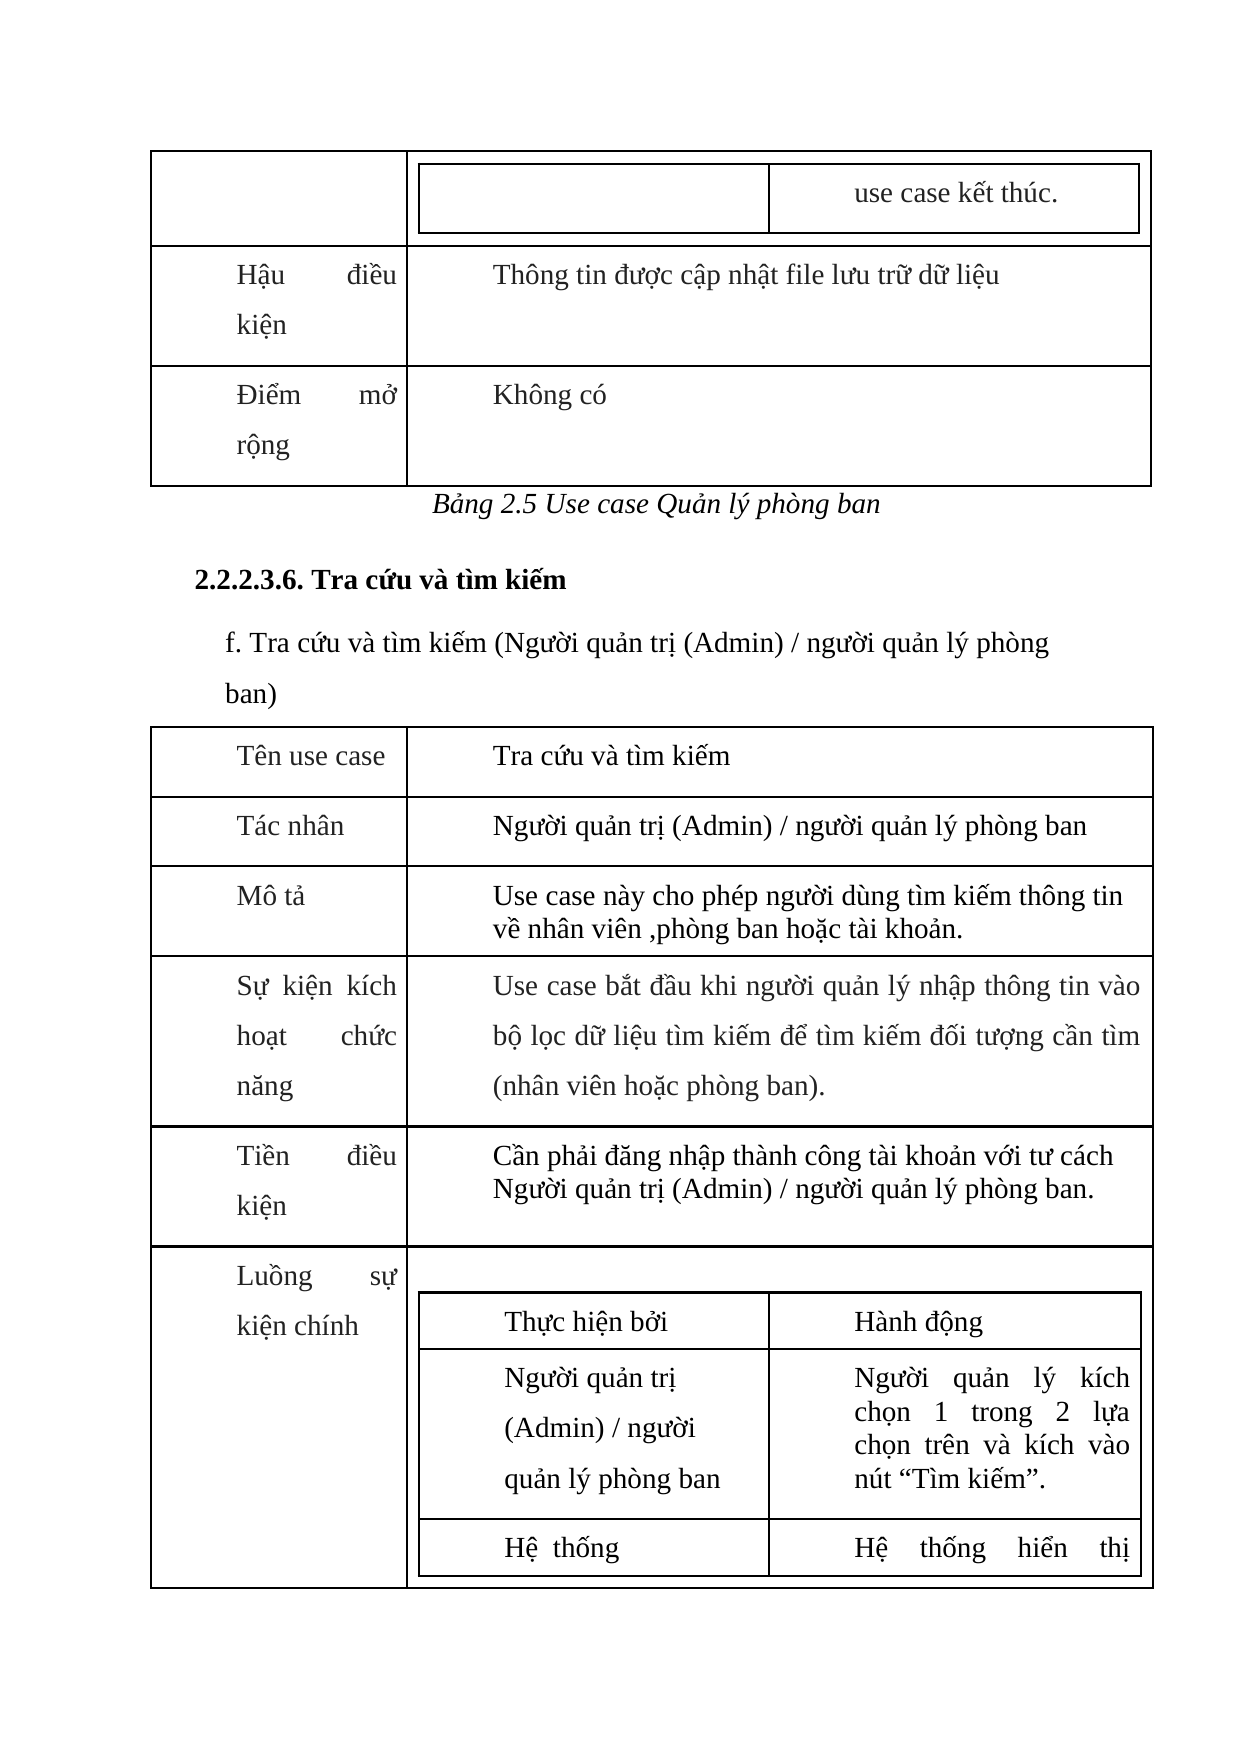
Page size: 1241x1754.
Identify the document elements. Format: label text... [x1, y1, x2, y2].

table_header Tên use case [152, 728, 406, 796]
table_header Tra cứu và tìm kiếm [408, 728, 1152, 796]
table_cell Tác nhân [152, 798, 406, 865]
table_cell Tiền điều kiện [152, 1128, 406, 1245]
table_cell Điểm mở rộng [152, 367, 406, 484]
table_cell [152, 152, 406, 245]
text Bảng 2.5 Use case Quản lý phòng ban [225, 487, 1090, 520]
table_cell Hậu điều kiện [152, 247, 406, 364]
table_cell Luồng sự kiện chính [152, 1248, 406, 1587]
table_cell [408, 152, 1150, 245]
table_cell Mô tả [152, 867, 406, 955]
text f. Tra cứu và tìm kiếm (Người quản trị (Admin) / người quản lý phòng ban) [225, 625, 1090, 709]
table_cell Sự kiện kích hoạt chức năng [152, 957, 406, 1125]
table_cell Use case bắt đầu khi người quản lý nhập thông tin vào bộ lọc dữ liệu tìm kiếm để tìm kiếm đối tượng cần tìm (nhân viên hoặc phòng ban). [408, 957, 1152, 1125]
table_cell Cần phải đăng nhập thành công tài khoản với tư cách Người quản trị (Admin) / người quản lý phòng ban. [408, 1128, 1152, 1245]
table_cell Không có [408, 367, 1150, 484]
table_cell Người quản trị (Admin) / người quản lý phòng ban [408, 798, 1152, 865]
subtitle 2.2.2.3.6. Tra cứu và tìm kiếm [194, 562, 1090, 595]
table_cell Thông tin được cập nhật file lưu trữ dữ liệu [408, 247, 1150, 364]
table_cell [408, 1248, 1152, 1587]
table_cell Use case này cho phép người dùng tìm kiếm thông tin về nhân viên ,phòng ban hoặc tài khoản. [408, 867, 1152, 955]
